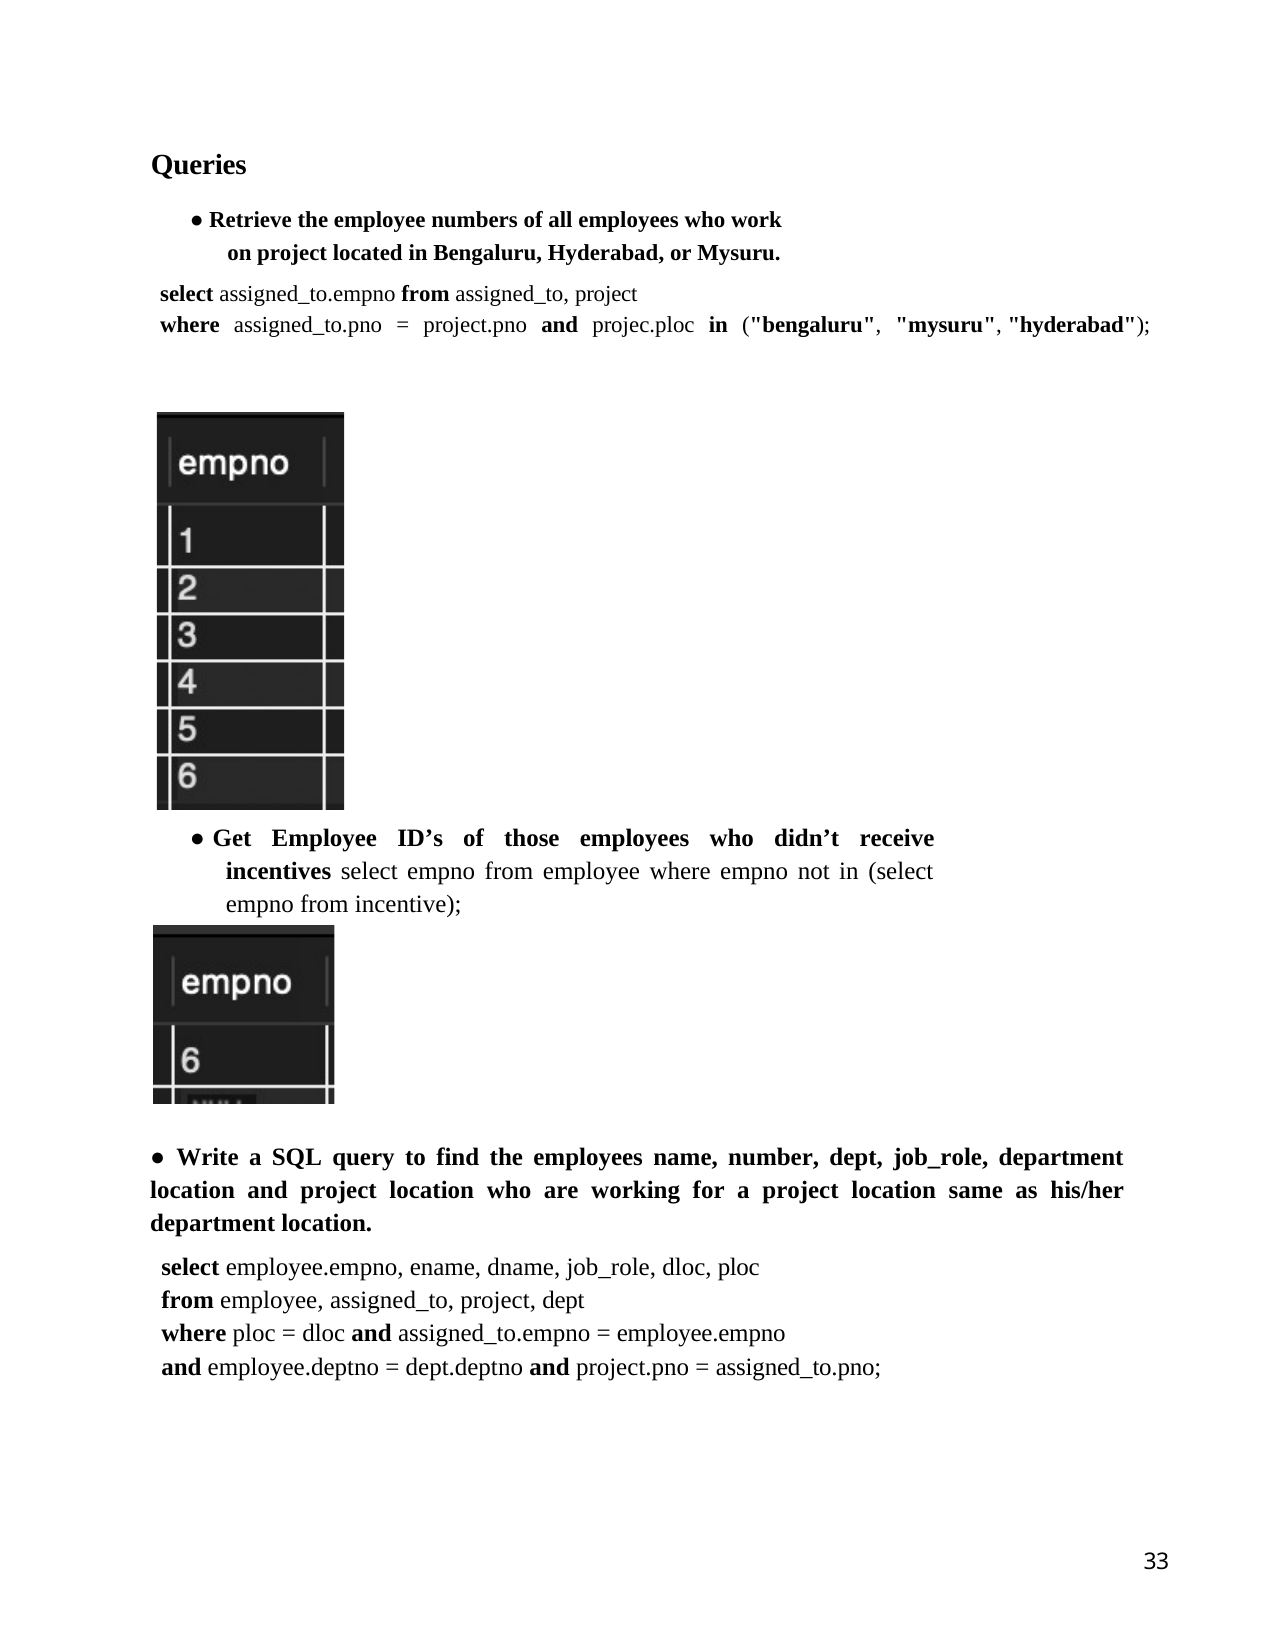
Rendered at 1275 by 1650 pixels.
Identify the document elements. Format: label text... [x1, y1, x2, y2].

text from employee, assigned_to, project, dept [161, 1286, 1237, 1314]
list Get Employee ID’s of those employees who didn’t receive incentives select empno from employee where empno not in (select empno from incentive); [189, 419, 934, 918]
list Retrieve the employee numbers of all employees who work on project located in Bengaluru, Hyderabad, or Mysuru. [189, 206, 812, 266]
picture [153, 925, 335, 1104]
text select assigned_to.empno from assigned_to, project [160, 280, 1237, 307]
text where ploc = dloc and assigned_to.empno = employee.empno [161, 1318, 1237, 1347]
subtitle Write a SQL query to find the employees name, number, dept, job_role, department location and project location who are working for a project location same as his/her department location. [150, 1142, 1125, 1237]
text and employee.deptno = dept.deptno and project.pno = assigned_to.pno; [161, 1352, 1237, 1380]
text select employee.empno, ename, dname, job_role, dloc, ploc [161, 1252, 1237, 1281]
text where assigned_to.pno = project.pno and projec.ploc in ("bengaluru", "mysuru", "hyderabad"); [160, 311, 1237, 337]
subtitle Queries [151, 147, 1237, 181]
picture [156, 412, 345, 810]
